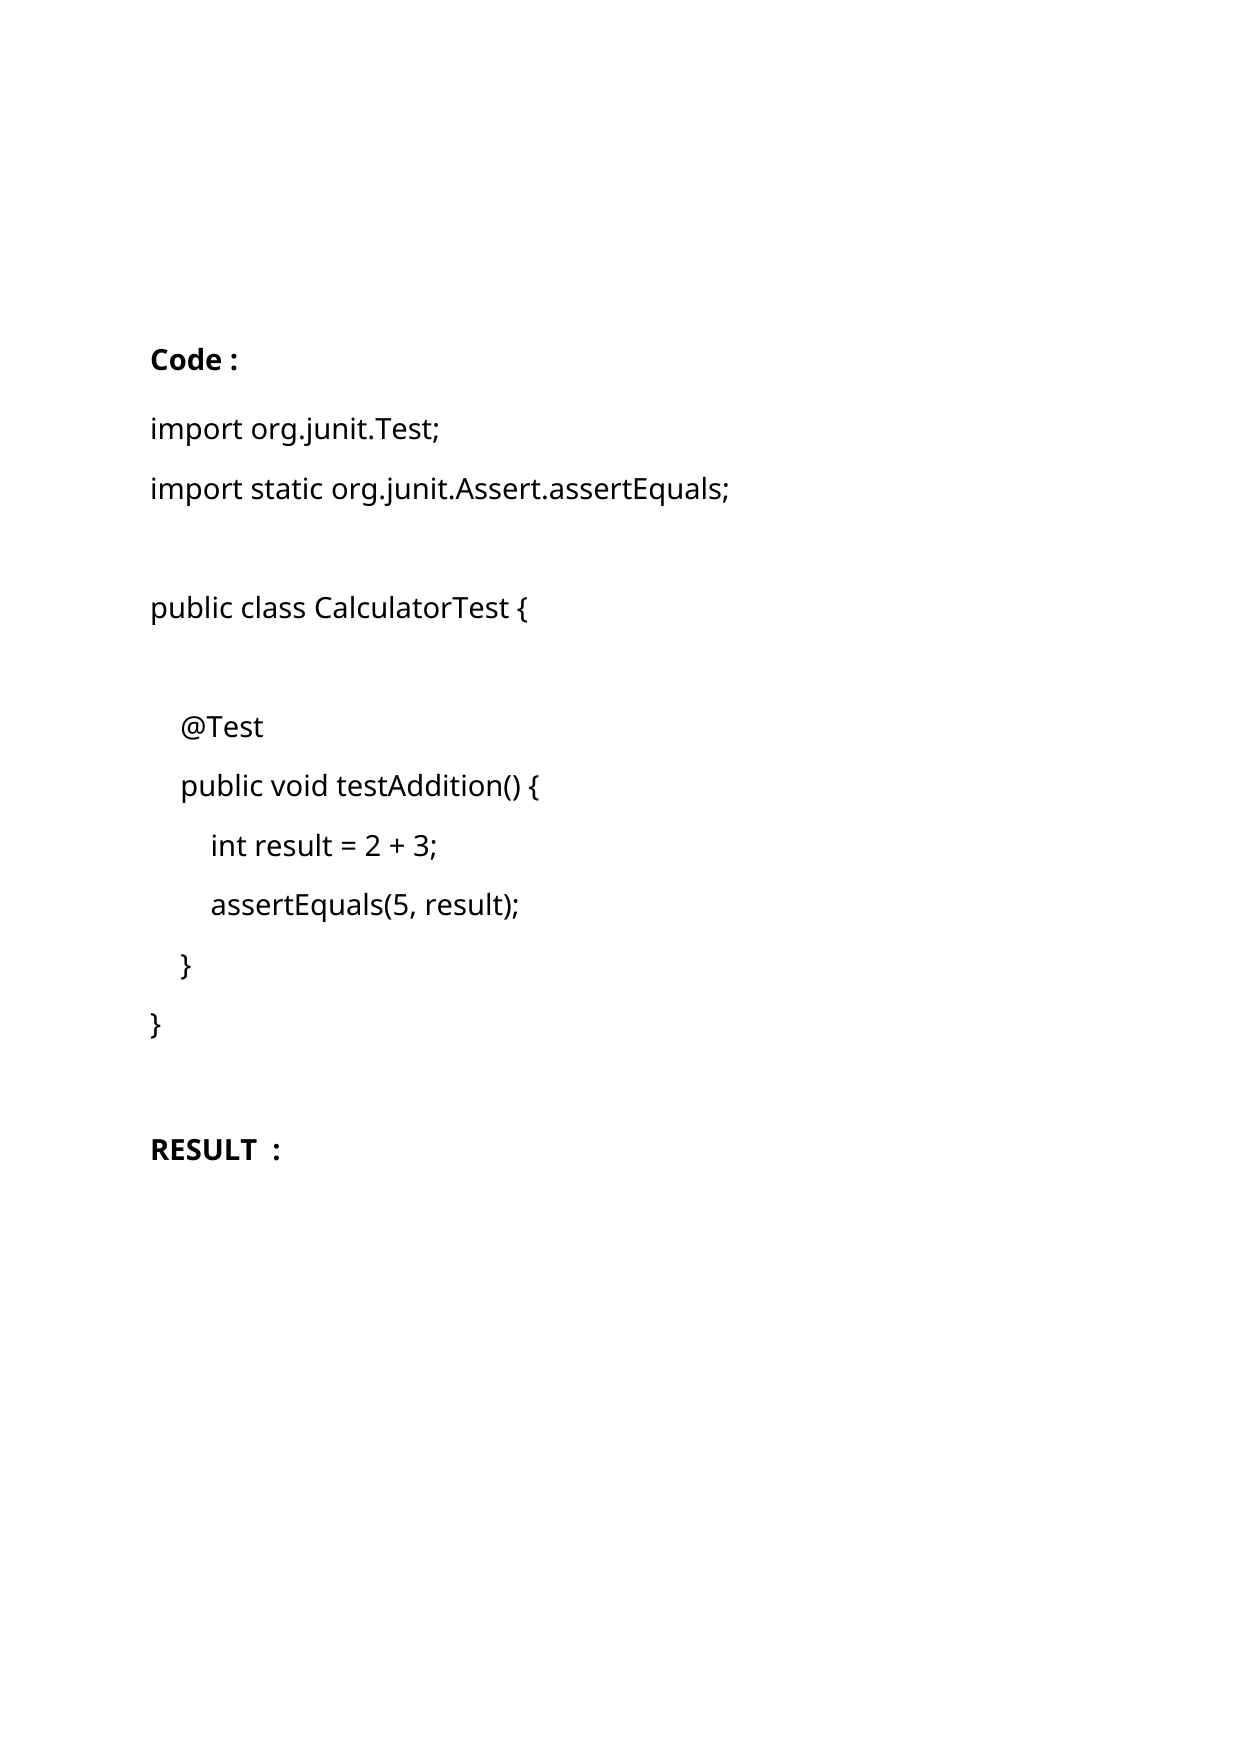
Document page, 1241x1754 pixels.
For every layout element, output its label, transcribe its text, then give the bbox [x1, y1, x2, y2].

text public void testAddition() { [150, 765, 1090, 805]
text RESULT : [150, 1129, 1090, 1168]
text import org.junit.Test; [150, 408, 1090, 448]
text } [150, 944, 1090, 983]
text @Test [150, 706, 1090, 746]
text int result = 2 + 3; [150, 825, 1090, 864]
text import static org.junit.Assert.assertEquals; [150, 468, 1090, 508]
text public class CalculatorTest { [150, 587, 1090, 627]
text Code : [150, 340, 1090, 379]
text assertEquals(5, result); [150, 884, 1090, 924]
text } [150, 1003, 1090, 1043]
